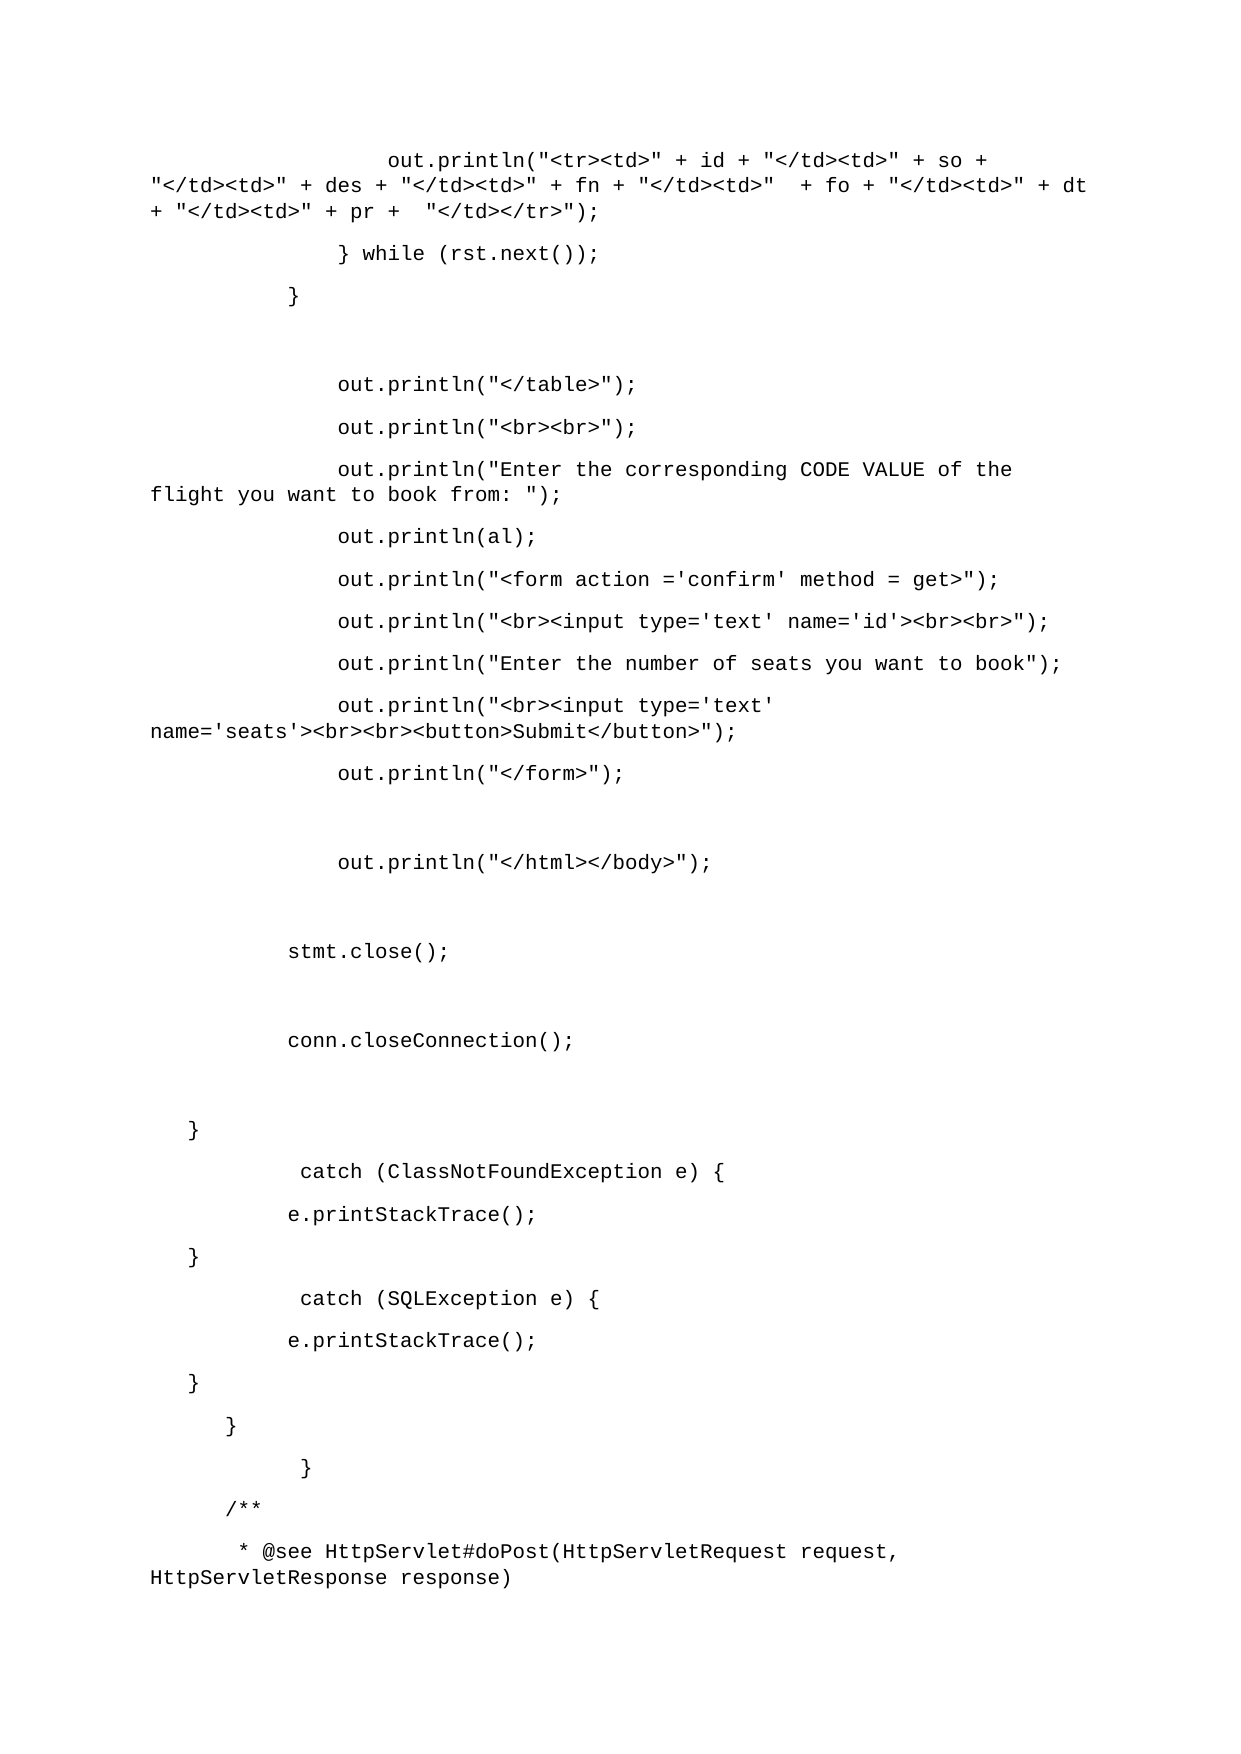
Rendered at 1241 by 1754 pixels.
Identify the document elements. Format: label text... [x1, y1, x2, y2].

text } [150, 1414, 1090, 1438]
text catch (ClassNotFoundException e) { [150, 1161, 1090, 1185]
text out.println("<br><input type='text' name='id'><br><br>"); [150, 611, 1090, 634]
text /** [150, 1499, 1090, 1523]
text out.println("</table>"); [150, 374, 1090, 398]
text conn.closeConnection(); [150, 1030, 1090, 1054]
text } [150, 1457, 1090, 1480]
text out.println("<tr><td>" + id + "</td><td>" + so + "</td><td>" + des + "</td><td>" + fn + "</td><td>" + fo + "</td><td>" + dt + "</td><td>" + pr + "</td></tr>"); [150, 150, 1090, 225]
text out.println(al); [150, 527, 1090, 550]
text out.println("<br><br>"); [150, 417, 1090, 440]
text out.println("<form action ='confirm' method = get>"); [150, 569, 1090, 592]
text stmt.close(); [150, 941, 1090, 965]
text out.println("Enter the corresponding CODE VALUE of the flight you want to book from: "); [150, 459, 1090, 508]
text out.println("<br><input type='text' name='seats'><br><br><button>Submit</button>"); [150, 695, 1090, 744]
text } [150, 285, 1090, 309]
text * @see HttpServlet#doPost(HttpServletRequest request, HttpServletResponse response) [150, 1541, 1090, 1590]
text out.println("</html></body>"); [150, 852, 1090, 876]
text out.println("</form>"); [150, 763, 1090, 787]
text e.printStackTrace(); [150, 1204, 1090, 1227]
text out.println("Enter the number of seats you want to book"); [150, 653, 1090, 677]
text e.printStackTrace(); [150, 1330, 1090, 1354]
text } [150, 1119, 1090, 1143]
text } while (rst.next()); [150, 243, 1090, 267]
text catch (SQLException e) { [150, 1288, 1090, 1312]
text } [150, 1372, 1090, 1396]
text } [150, 1246, 1090, 1269]
